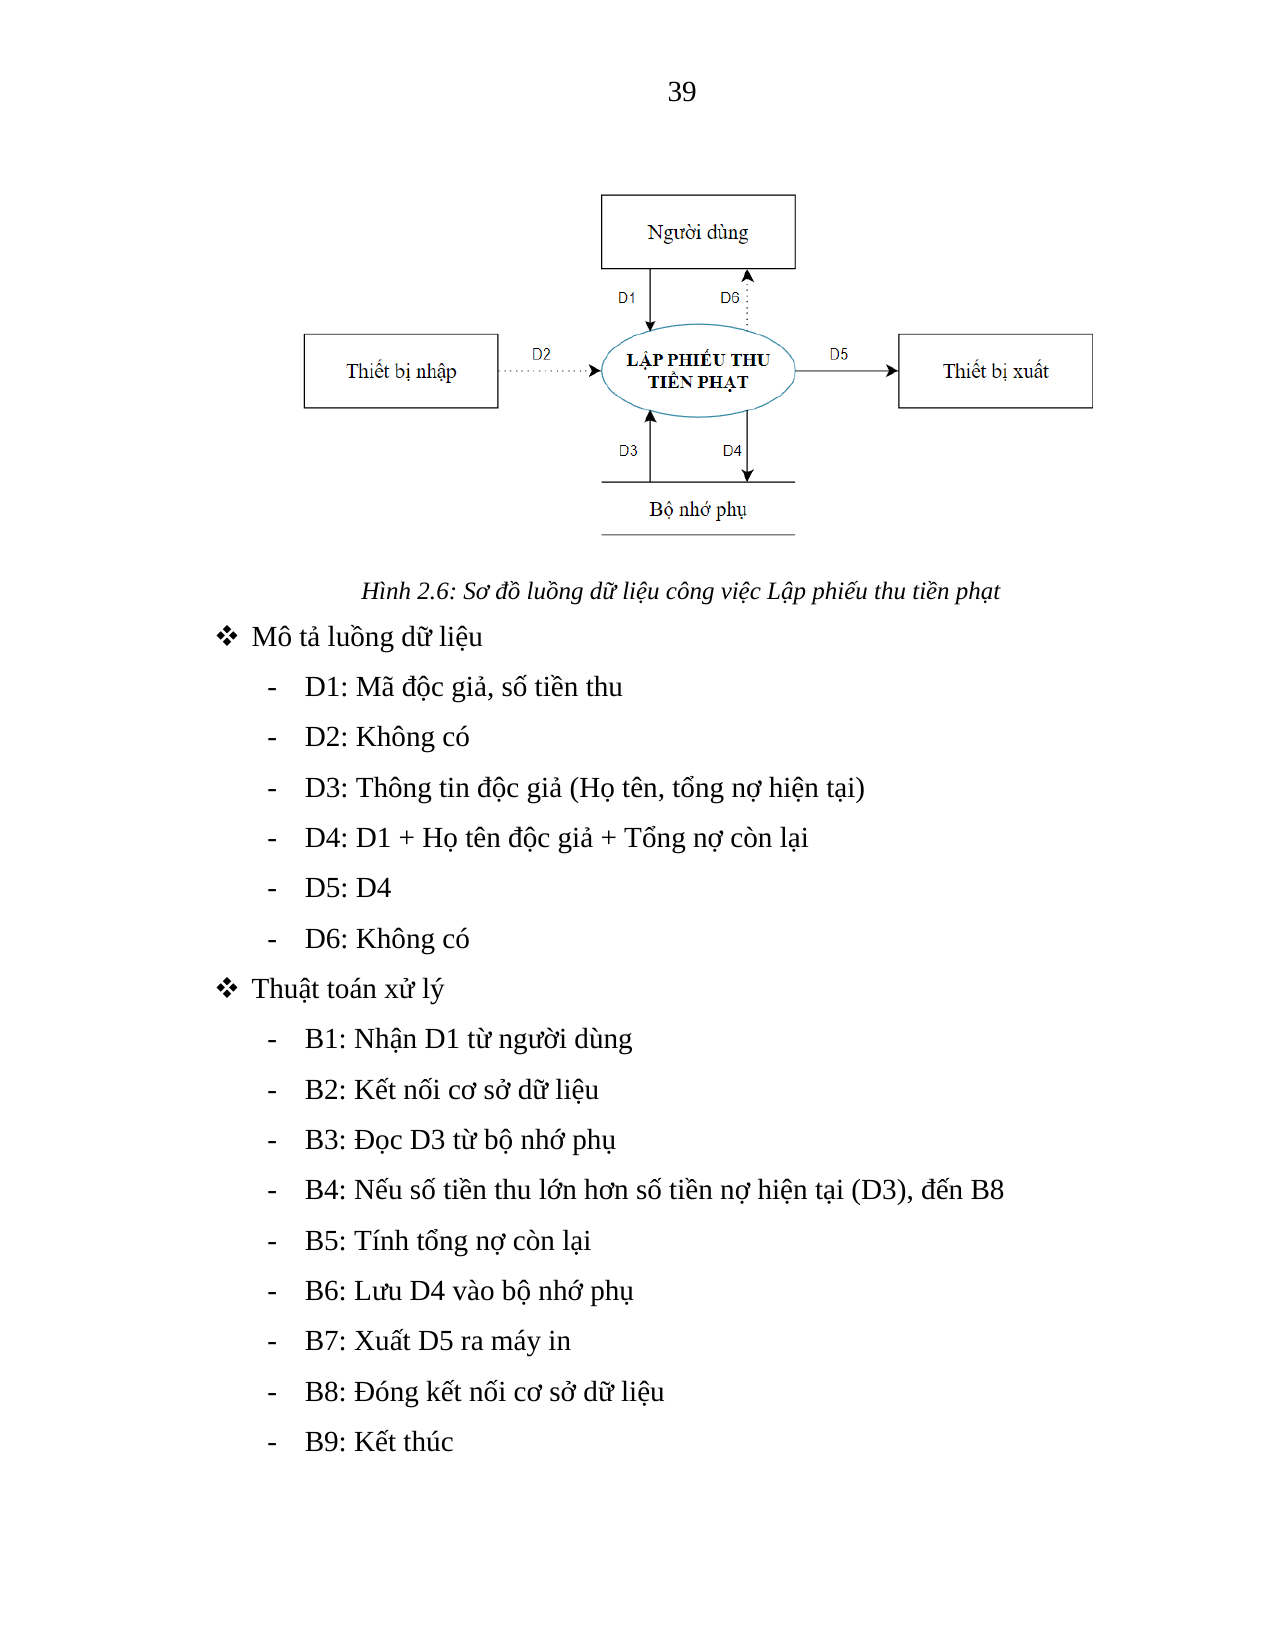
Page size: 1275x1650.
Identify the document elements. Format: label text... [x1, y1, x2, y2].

picture [285, 147, 1117, 559]
list D2: Không có [267, 719, 1157, 753]
list B8: Đóng kết nối cơ sở dữ liệu [267, 1374, 1157, 1407]
list D5: D4 [267, 871, 1157, 904]
list B7: Xuất D5 ra máy in [267, 1323, 1157, 1357]
list B1: Nhận D1 từ người dùng [267, 1022, 1157, 1055]
list D1: Mã độc giả, số tiền thu [267, 669, 1157, 703]
list B2: Kết nối cơ sở dữ liệu [267, 1072, 1157, 1105]
list D4: D1 + Họ tên độc giả + Tổng nợ còn lại [267, 820, 1157, 854]
list D6: Không có [267, 921, 1157, 954]
list Thuật toán xử lý [214, 971, 1157, 1005]
list B9: Kết thúc [267, 1424, 1157, 1458]
list B5: Tính tổng nợ còn lại [267, 1223, 1157, 1256]
list B3: Đọc D3 từ bộ nhớ phụ [267, 1122, 1157, 1156]
text Hình 2.6: Sơ đồ luồng dữ liệu công việc Lập phiếu thu tiền phạt [207, 576, 1157, 604]
list B4: Nếu số tiền thu lớn hơn số tiền nợ hiện tại (D3), đến B8 [267, 1172, 1157, 1206]
list Mô tả luồng dữ liệu [214, 619, 1157, 652]
list B6: Lưu D4 vào bộ nhớ phụ [267, 1273, 1157, 1307]
list D3: Thông tin độc giả (Họ tên, tổng nợ hiện tại) [267, 770, 1157, 803]
